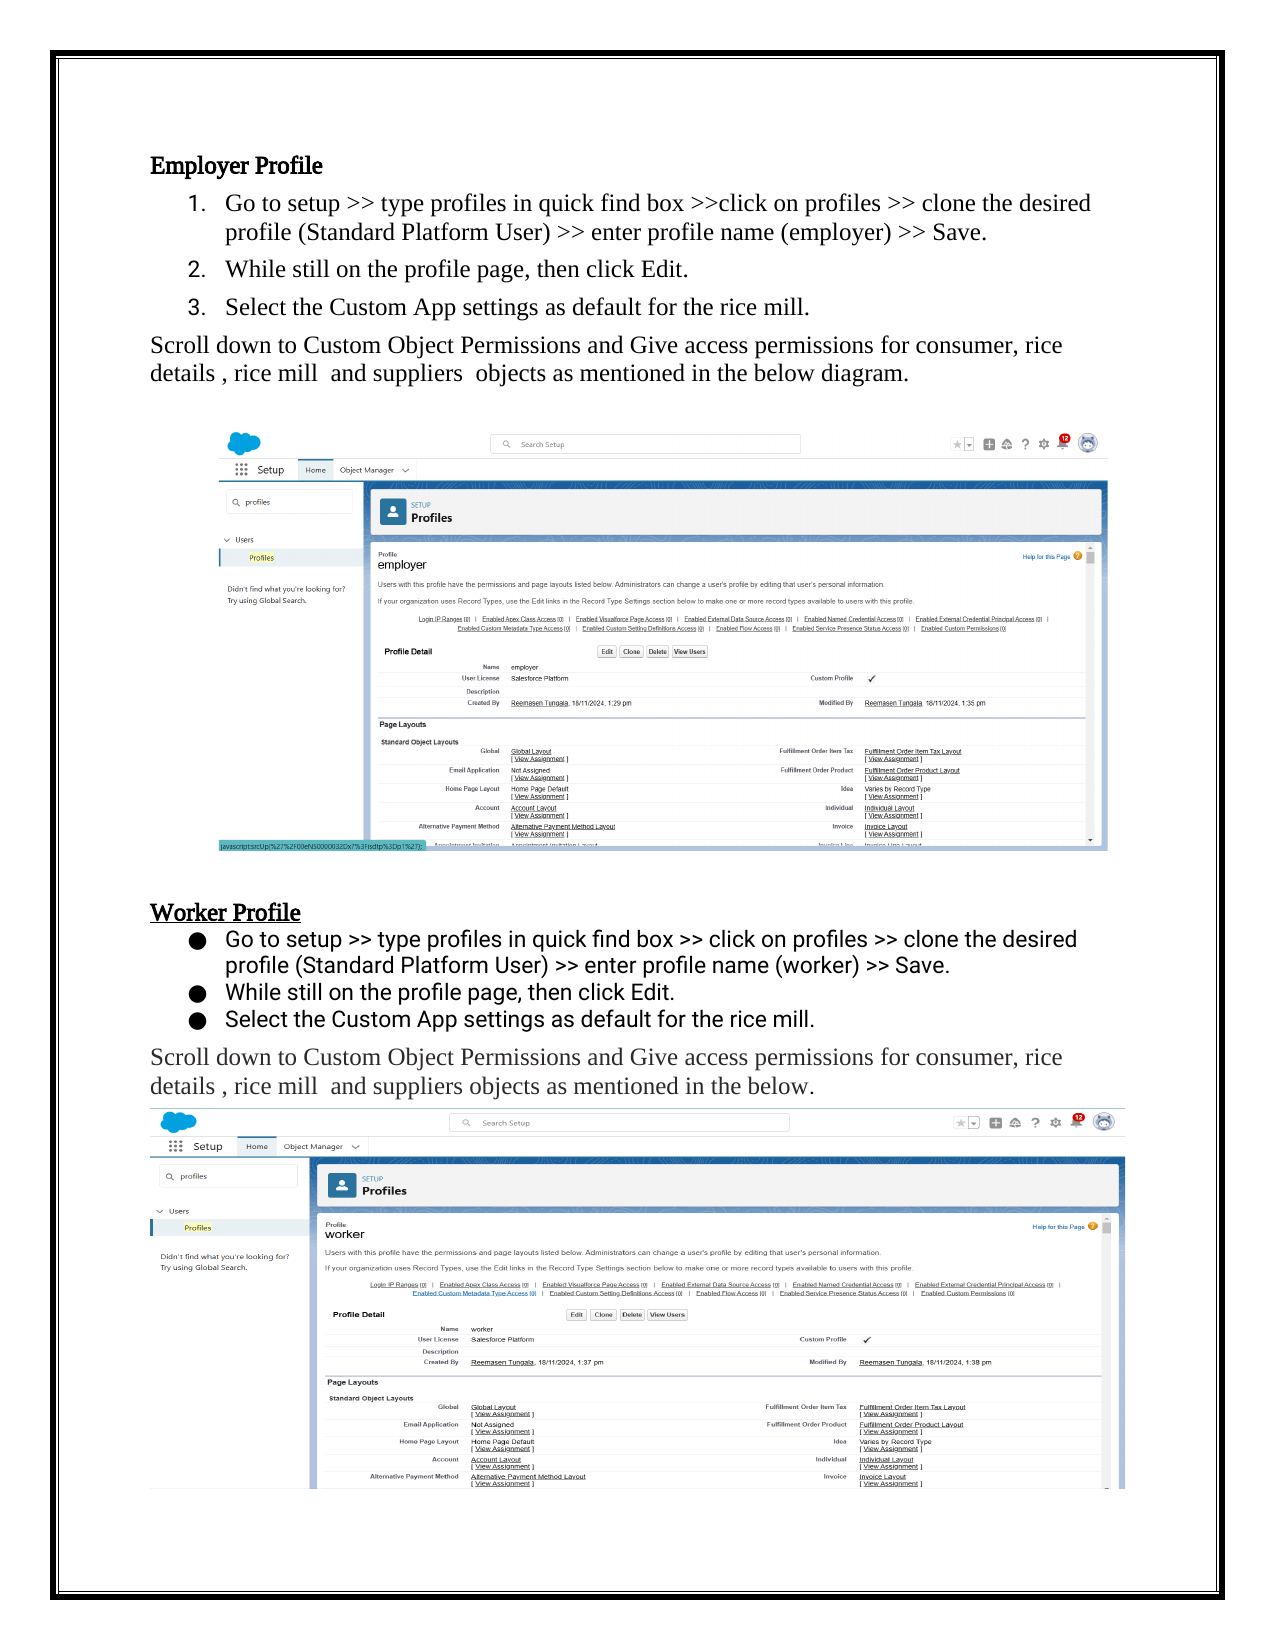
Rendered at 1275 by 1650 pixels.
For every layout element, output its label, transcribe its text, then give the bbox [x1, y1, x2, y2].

list Go to setup >> type profiles in quick find box >>click on profiles >> clone the desired profile (Standard Platform User) >> enter profile name (employer) >> Save. [187, 188, 1125, 245]
list Go to setup >> type profiles in quick find box >> click on profiles >> clone the desired profile (Standard Platform User) >> enter profile name (worker) >> Save. [187, 926, 1125, 979]
picture [218, 431, 1108, 851]
text Scroll down to Custom Object Permissions and Give access permissions for consumer, rice details , rice mill and suppliers objects as mentioned in the below diagram. [150, 330, 1125, 387]
list Select the Custom App settings as default for the rice mill. [187, 292, 1125, 321]
text Worker Profile [150, 897, 1125, 926]
list While still on the profile page, then click Edit. [187, 979, 1125, 1006]
text Employer Profile [150, 150, 1125, 179]
text Scroll down to Custom Object Permissions and Give access permissions for consumer, rice details , rice mill and suppliers objects as mentioned in the below. [150, 1042, 1125, 1100]
list While still on the profile page, then click Edit. [187, 254, 1125, 283]
picture [150, 1108, 1125, 1489]
list Select the Custom App settings as default for the rice mill. [187, 1006, 1125, 1033]
